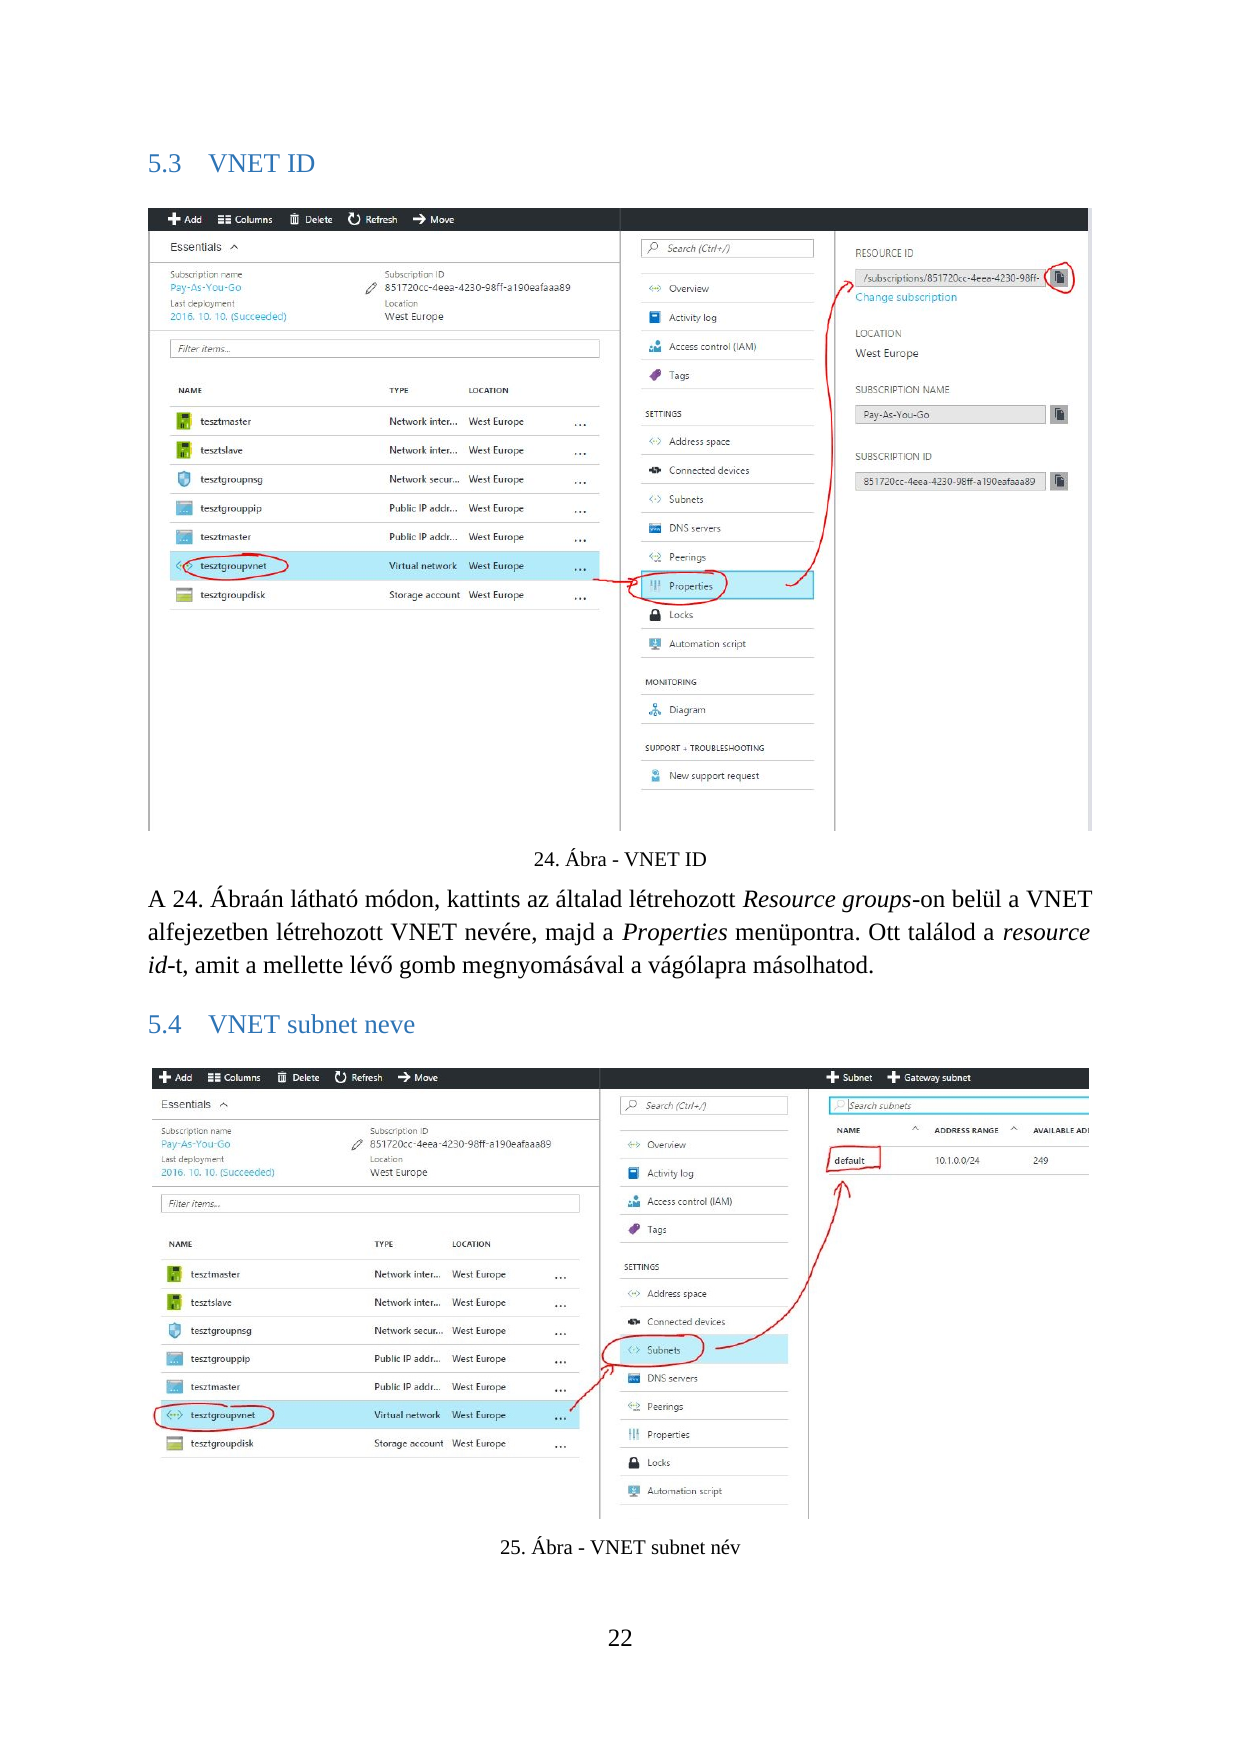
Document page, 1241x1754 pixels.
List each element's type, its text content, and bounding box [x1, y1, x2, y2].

subtitle VNET subnet neve [148, 1008, 1093, 1039]
picture [148, 208, 1092, 831]
text A 24. ábrán látható módon, kattints az általad létrehozott Resource groups-on belül a VNET alfejezetben létrehozott VNET nevére, majd a Properties menüpontra. Ott találod a resource id-t, amit a mellette lévő gomb megnyomásával a vágólapra másolhatod. [148, 884, 1093, 978]
subtitle VNET ID [148, 148, 1093, 179]
text 24. Ábra - VNET ID [148, 847, 1093, 871]
picture [152, 1068, 1089, 1519]
text 25. Ábra - VNET subnet név [148, 1535, 1093, 1559]
